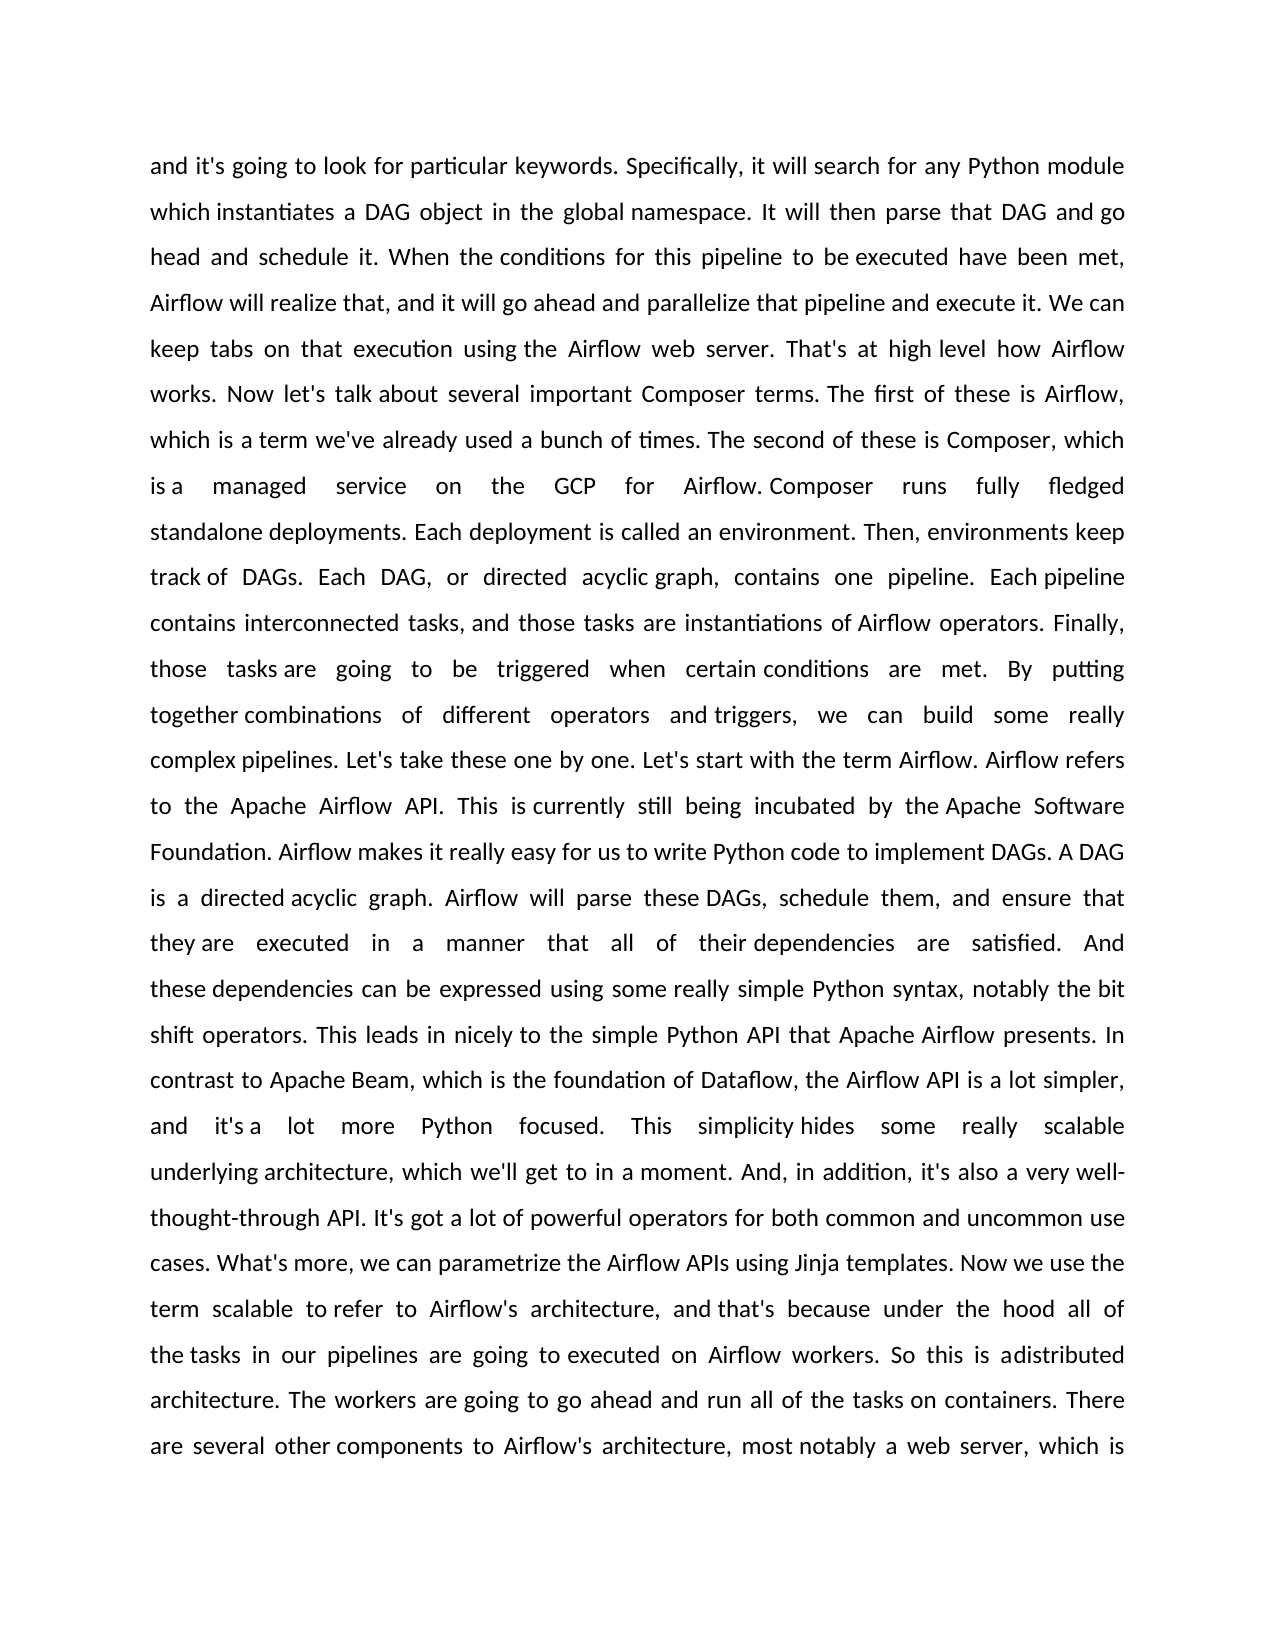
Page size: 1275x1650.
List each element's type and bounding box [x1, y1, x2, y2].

text [150, 150, 1125, 1461]
